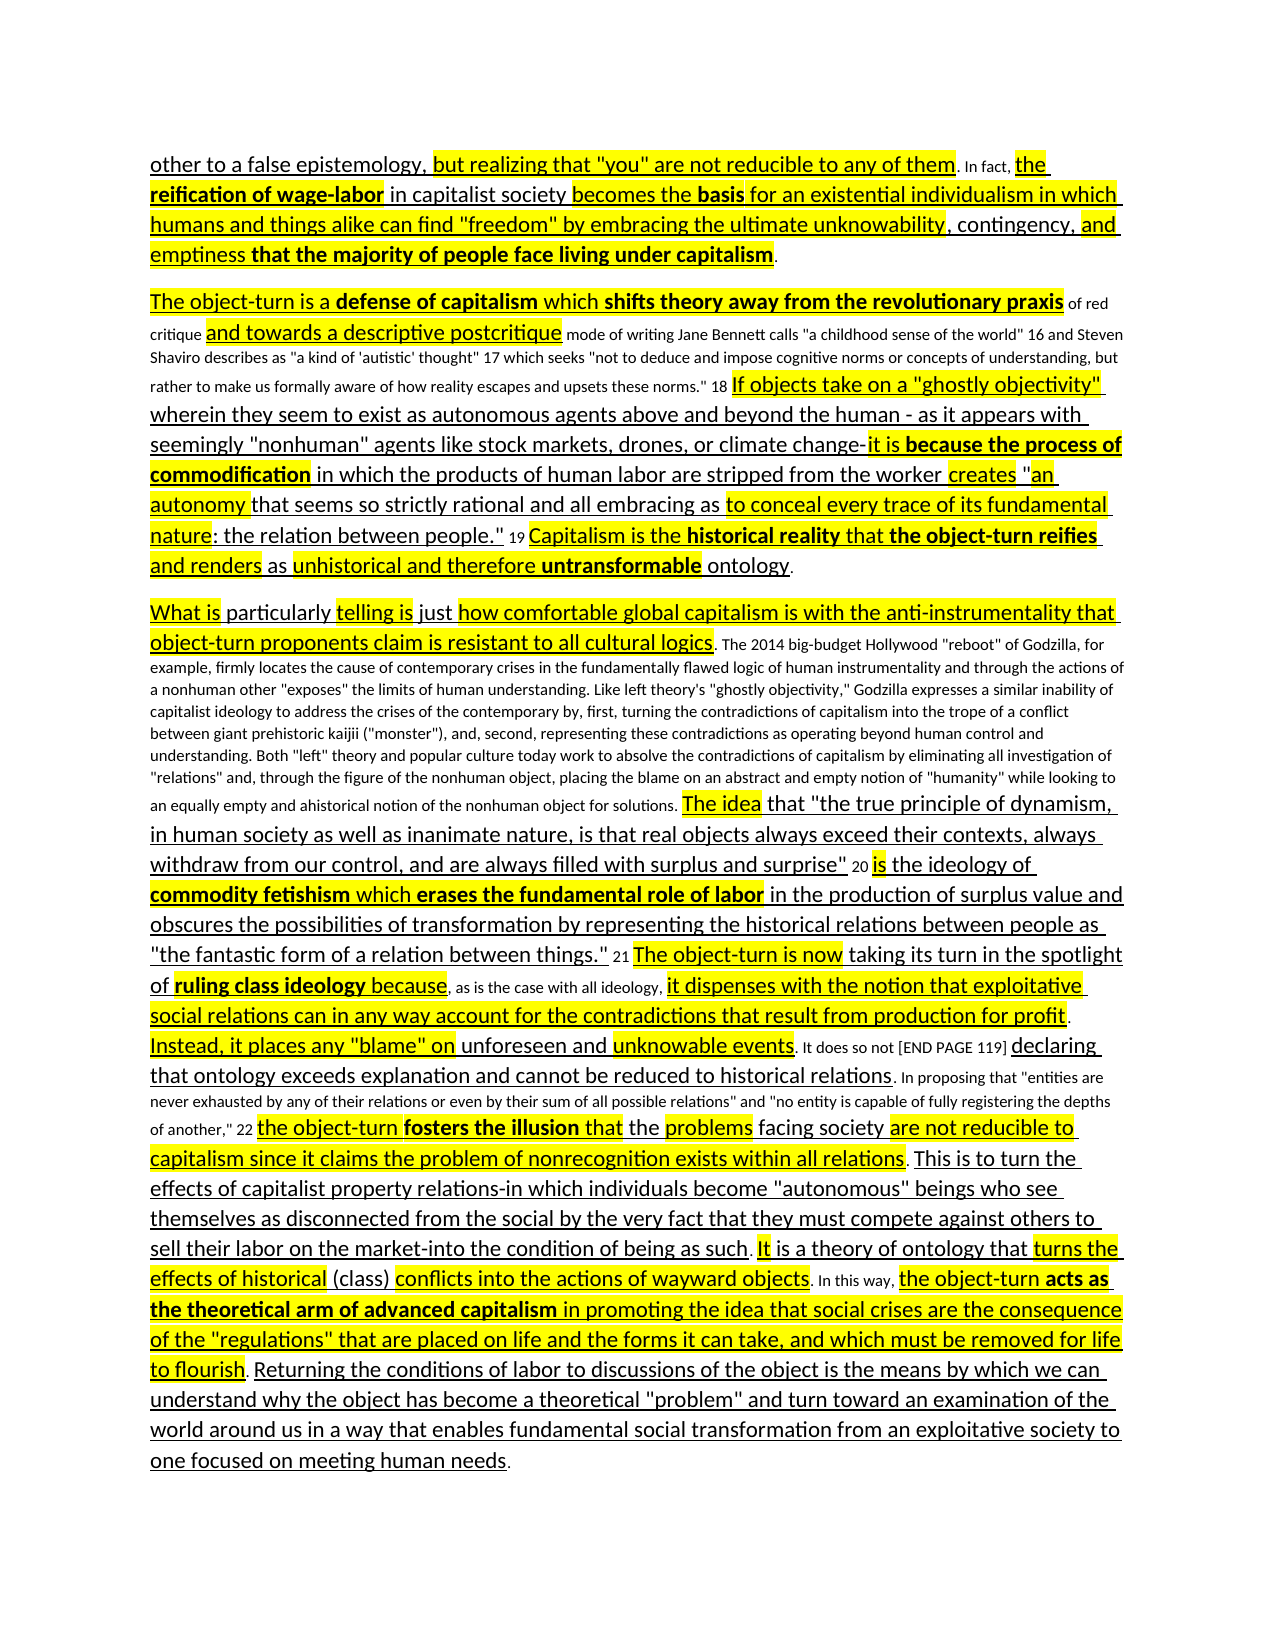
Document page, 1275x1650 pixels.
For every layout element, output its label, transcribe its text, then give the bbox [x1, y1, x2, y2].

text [150, 150, 1125, 269]
text What is particularly telling is just how comfortable global capitalism is with the anti-instrumentality that object-turn proponents claim is resistant to all cultural logics. The 2014 big-budget Hollywood "reboot" of Godzilla, for example, firmly locates the cause of contemporary crises in the fundamentally flawed logic of human instrumentality and through the actions of a nonhuman other "exposes" the limits of human understanding. Like left theory's "ghostly objectivity," Godzilla expresses a similar inability of capitalist ideology to address the crises of the contemporary by, first, turning the contradictions of capitalism into the trope of a conflict between giant prehistoric kaijii ("monster"), and, second, representing these contradictions as operating beyond human control and understanding. Both "left" theory and popular culture today work to absolve the contradictions of capitalism by eliminating all investigation of "relations" and, through the figure of the nonhuman object, placing the blame on an abstract and empty notion of "humanity" while looking to an equally empty and ahistorical notion of the nonhuman object for solutions. The idea that "the true principle of dynamism, in human society as well as inanimate nature, is that real objects always exceed their contexts, always withdraw from our control, and are always filled with surplus and surprise" 20 is the ideology of commodity fetishism which erases the fundamental role of labor in the production of surplus value and obscures the possibilities of transformation by representing the historical relations between people as "the fantastic form of a relation between things." 21 The object-turn is now taking its turn in the spotlight of ruling class ideology because, as is the case with all ideology, it dispenses with the notion that exploitative social relations can in any way account for the contradictions that result from production for profit. Instead, it places any "blame" on unforeseen and unknowable events. It does so not [END PAGE 119] declaring that ontology exceeds explanation and cannot be reduced to historical relations. In proposing that "entities are never exhausted by any of their relations or even by their sum of all possible relations" and "no entity is capable of fully registering the depths of another," 22 the object-turn fosters the illusion that the problems facing society are not reducible to capitalism since it claims the problem of nonrecognition exists within all relations. This is to turn the effects of capitalist property relations-in which individuals become "autonomous" beings who see themselves as disconnected from the social by the very fact that they must compete against others to sell their labor on the market-into the condition of being as such. It is a theory of ontology that turns the effects of historical (class) conflicts into the actions of wayward objects. In this way, the object-turn acts as the theoretical arm of advanced capitalism in promoting the idea that social crises are the consequence of the "regulations" that are placed on life and the forms it can take, and which must be removed for life to flourish. Returning the conditions of labor to discussions of the object is the means by which we can understand why the object has become a theoretical "problem" and turn toward an examination of the world around us in a way that enables fundamental social transformation from an exploitative society to one focused on meeting human needs. [150, 598, 1125, 1474]
text The object-turn is a defense of capitalism which shifts theory away from the revolutionary praxis of red critique and towards a descriptive postcritique mode of writing Jane Bennett calls "a childhood sense of the world" 16 and Steven Shaviro describes as "a kind of 'autistic' thought" 17 which seeks "not to deduce and impose cognitive norms or concepts of understanding, but rather to make us formally aware of how reality escapes and upsets these norms." 18 If objects take on a "ghostly objectivity" wherein they seem to exist as autonomous agents above and beyond the human - as it appears with seemingly "nonhuman" agents like stock markets, drones, or climate change-it is because the process of commodification in which the products of human labor are stripped from the worker creates "an autonomy that seems so strictly rational and all embracing as to conceal every trace of its fundamental nature: the relation between people." 19 Capitalism is the historical reality that the object-turn reifies and renders as unhistorical and therefore untransformable ontology. [150, 287, 1125, 579]
